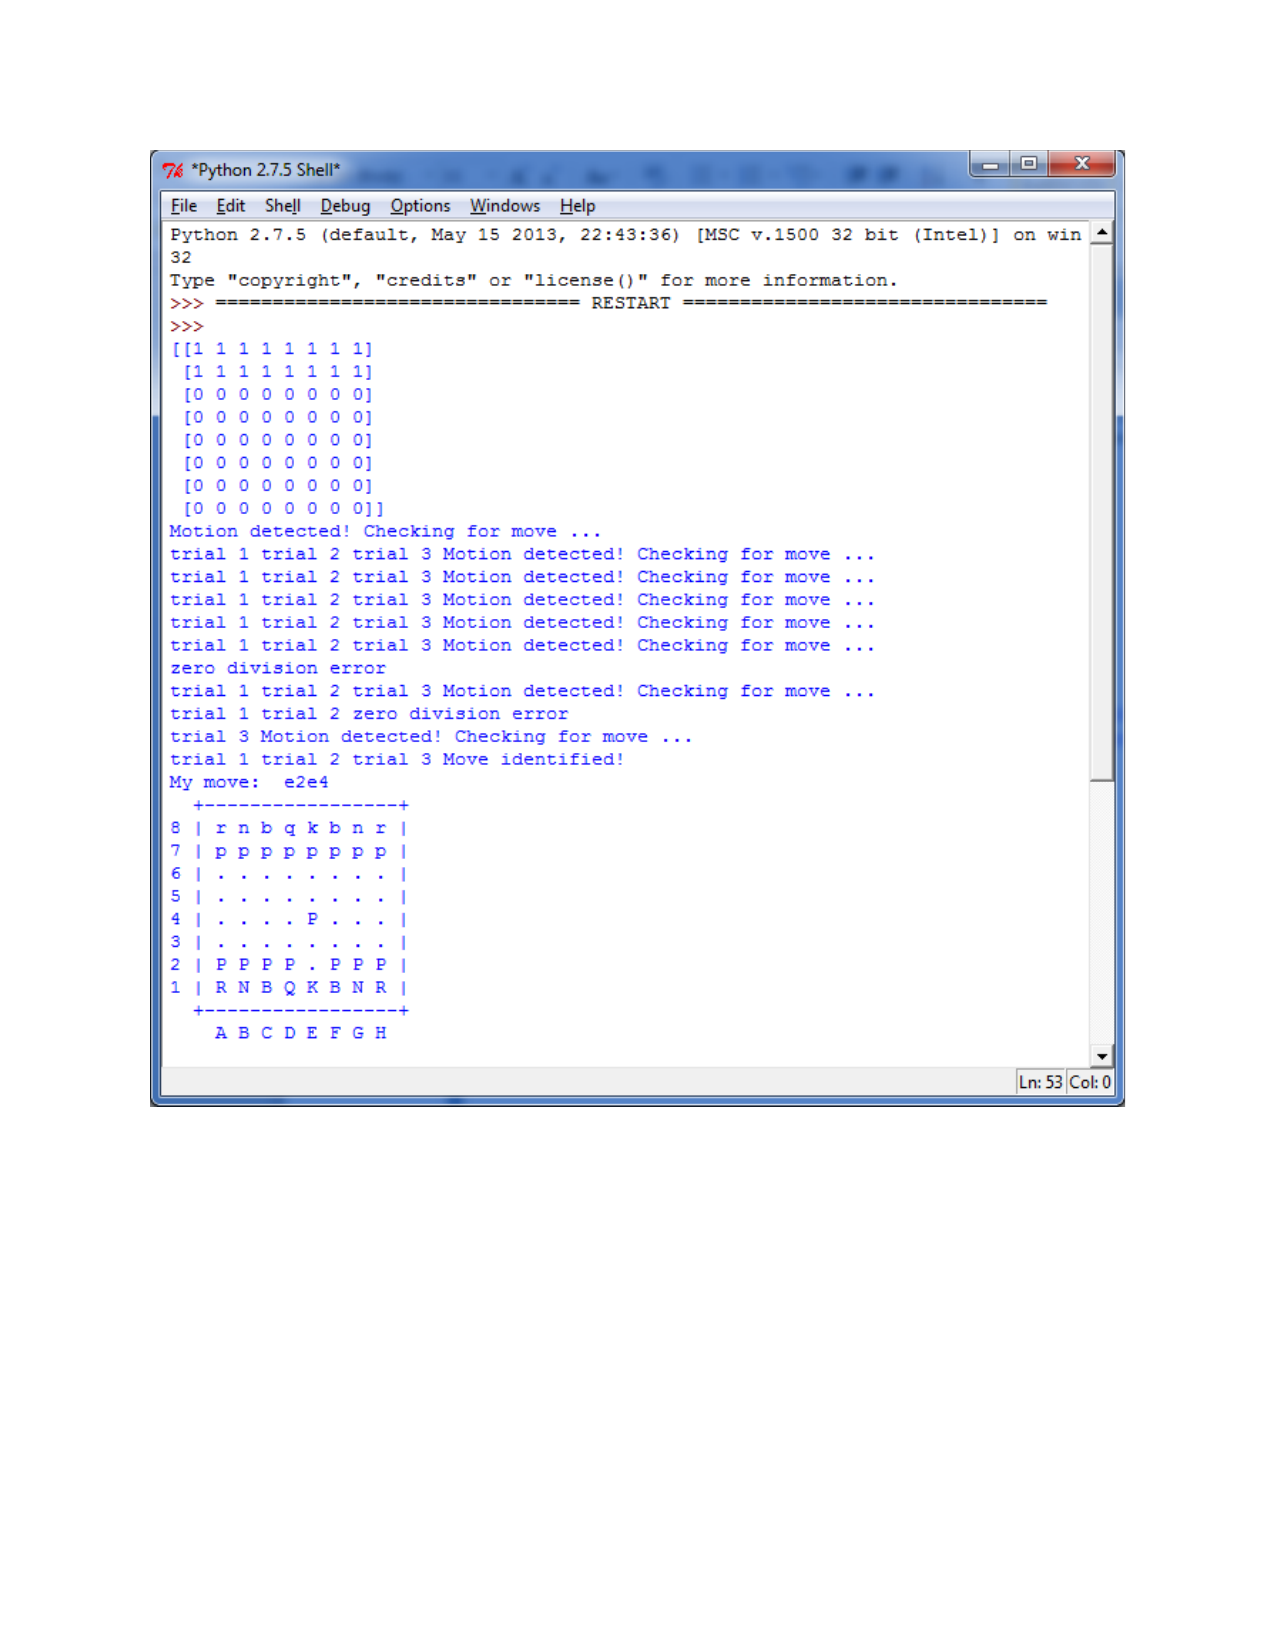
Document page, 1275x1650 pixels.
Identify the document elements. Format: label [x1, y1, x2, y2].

picture [150, 150, 1125, 1107]
